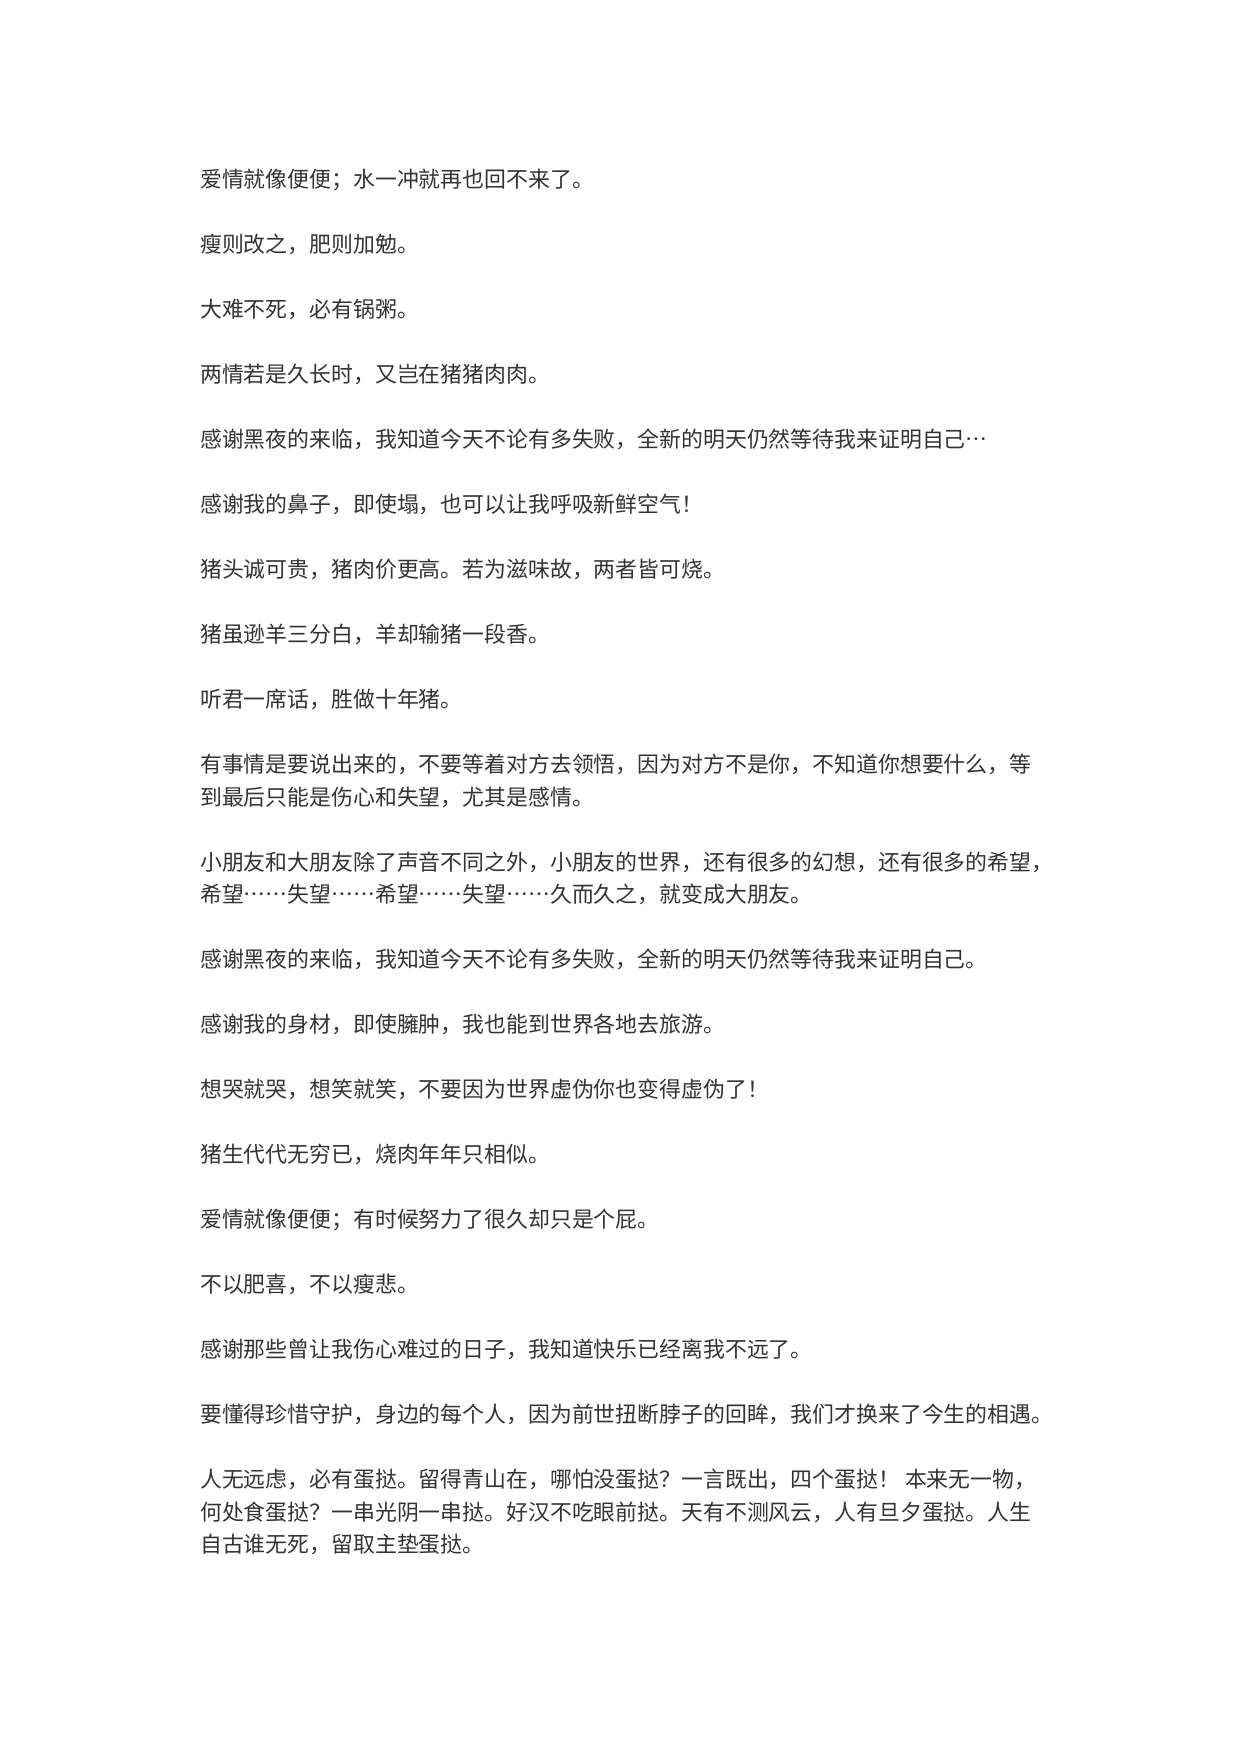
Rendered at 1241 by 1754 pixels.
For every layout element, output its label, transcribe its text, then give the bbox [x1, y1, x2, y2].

text 大难不死，必有锅粥。 [200, 292, 1040, 324]
text 感谢我的身材，即使臃肿，我也能到世界各地去旅游。 [200, 1007, 1040, 1039]
text 感谢那些曾让我伤心难过的日子，我知道快乐已经离我不远了。 [200, 1332, 1040, 1364]
text 瘦则改之，肥则加勉。 [200, 227, 1040, 259]
text 听君一席话，胜做十年猪。 [200, 682, 1040, 714]
text 两情若是久长时，又岂在猪猪肉肉。 [200, 357, 1040, 389]
text 猪头诚可贵，猪肉价更高。若为滋味故，两者皆可烧。 [200, 552, 1040, 584]
text 不以肥喜，不以瘦悲。 [200, 1267, 1040, 1299]
text 人无远虑，必有蛋挞。留得青山在，哪怕没蛋挞？一言既出，四个蛋挞！ 本来无一物，何处食蛋挞？一串光阴一串挞。好汉不吃眼前挞。天有不测风云，人有旦夕蛋挞。人生自古谁无死，留取主垫蛋挞。 [200, 1462, 1040, 1559]
text 爱情就像便便；水一冲就再也回不来了。 [200, 162, 1040, 194]
text 感谢黑夜的来临，我知道今天不论有多失败，全新的明天仍然等待我来证明自己。 [200, 942, 1040, 974]
text 小朋友和大朋友除了声音不同之外，小朋友的世界，还有很多的幻想，还有很多的希望，希望……失望……希望……失望……久而久之，就变成大朋友。 [200, 877, 1040, 909]
text 感谢我的鼻子，即使塌，也可以让我呼吸新鲜空气！ [200, 487, 1040, 519]
text 猪生代代无穷已，烧肉年年只相似。 [200, 1137, 1040, 1169]
text 想哭就哭，想笑就笑，不要因为世界虚伪你也变得虚伪了！ [200, 1072, 1040, 1104]
text 猪虽逊羊三分白，羊却输猪一段香。 [200, 617, 1040, 649]
text 爱情就像便便；有时候努力了很久却只是个屁。 [200, 1202, 1040, 1234]
text 有事情是要说出来的，不要等着对方去领悟，因为对方不是你，不知道你想要什么，等到最后只能是伤心和失望，尤其是感情。 [200, 747, 1040, 812]
text 感谢黑夜的来临，我知道今天不论有多失败，全新的明天仍然等待我来证明自己… [200, 422, 1040, 454]
